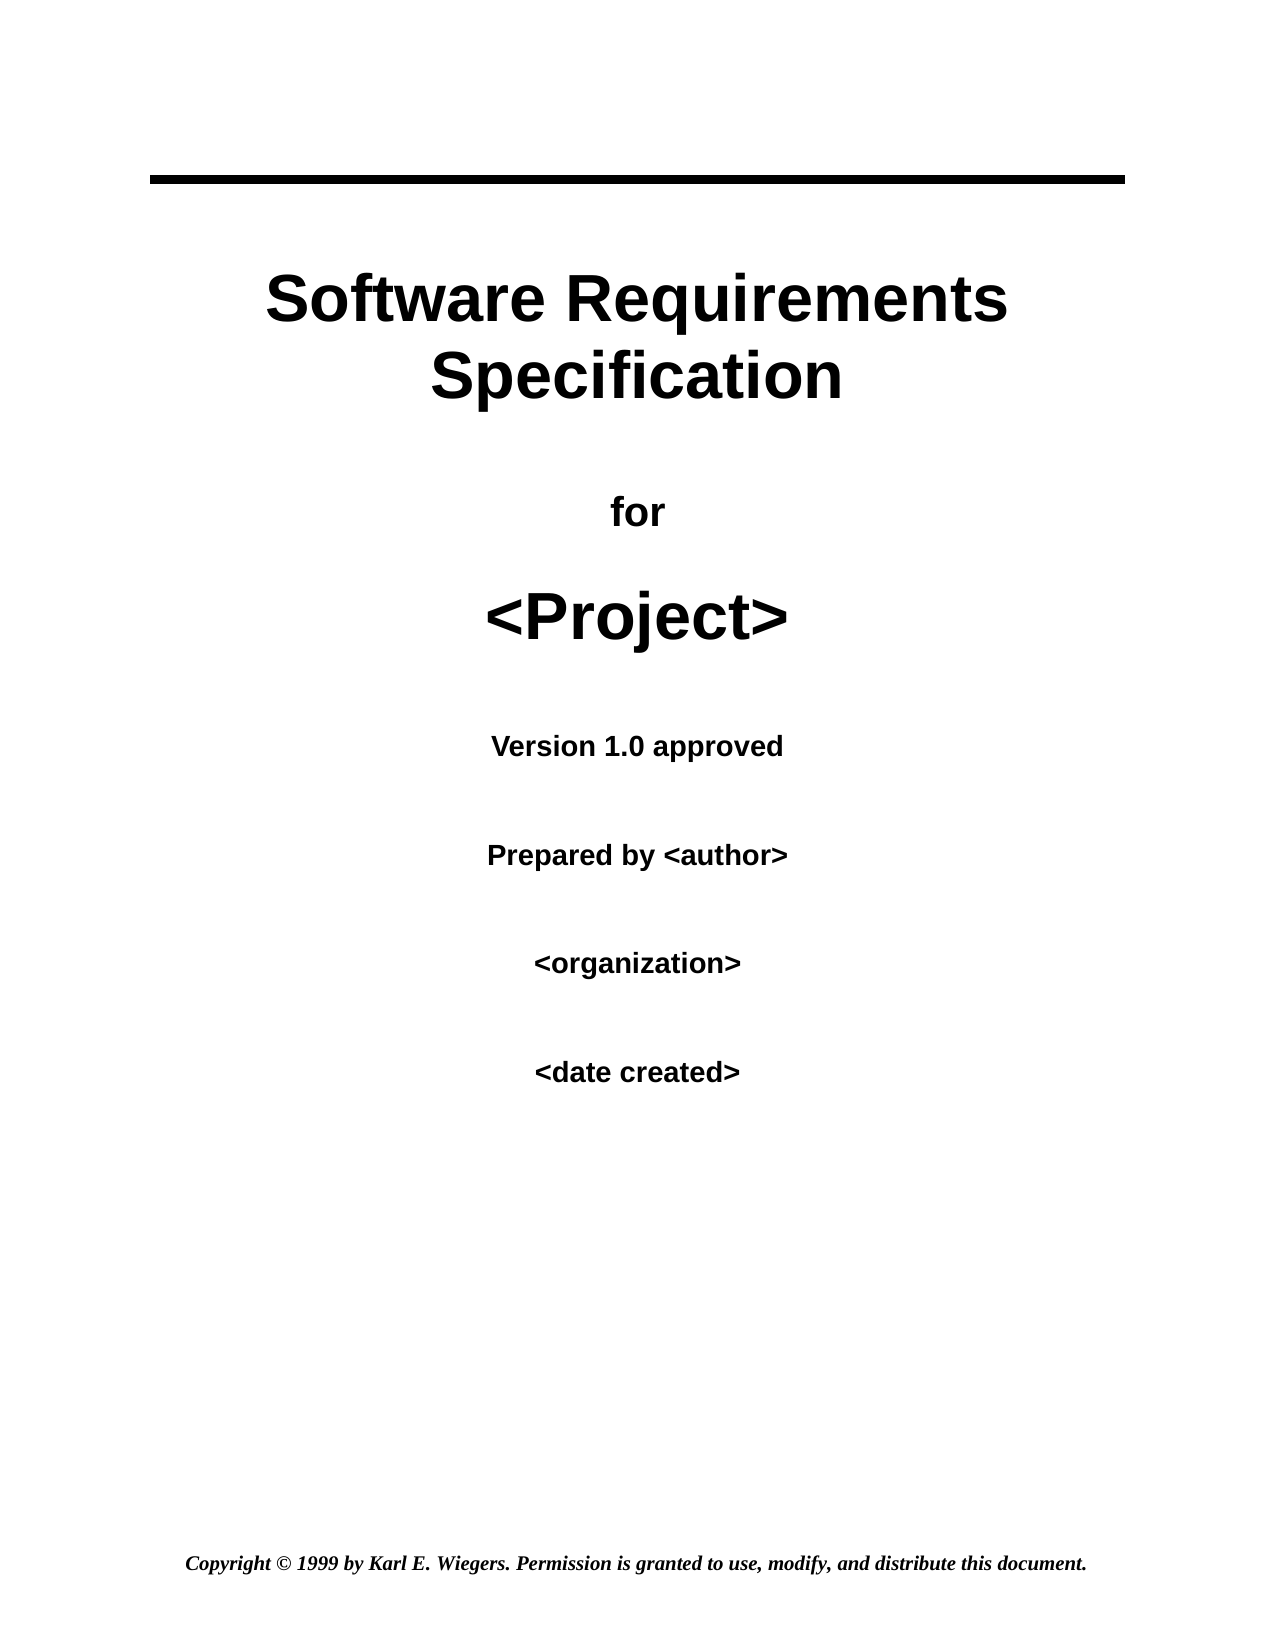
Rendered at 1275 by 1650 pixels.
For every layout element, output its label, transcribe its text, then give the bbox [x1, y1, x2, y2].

text Prepared by <author> [150, 837, 1125, 871]
title Software Requirements Specification [150, 259, 1125, 413]
text Version 1.0 approved [150, 729, 1125, 762]
text <date created> [150, 1054, 1125, 1088]
text <organization> [150, 946, 1125, 979]
title for [150, 488, 1125, 536]
title <Project> [150, 577, 1125, 654]
